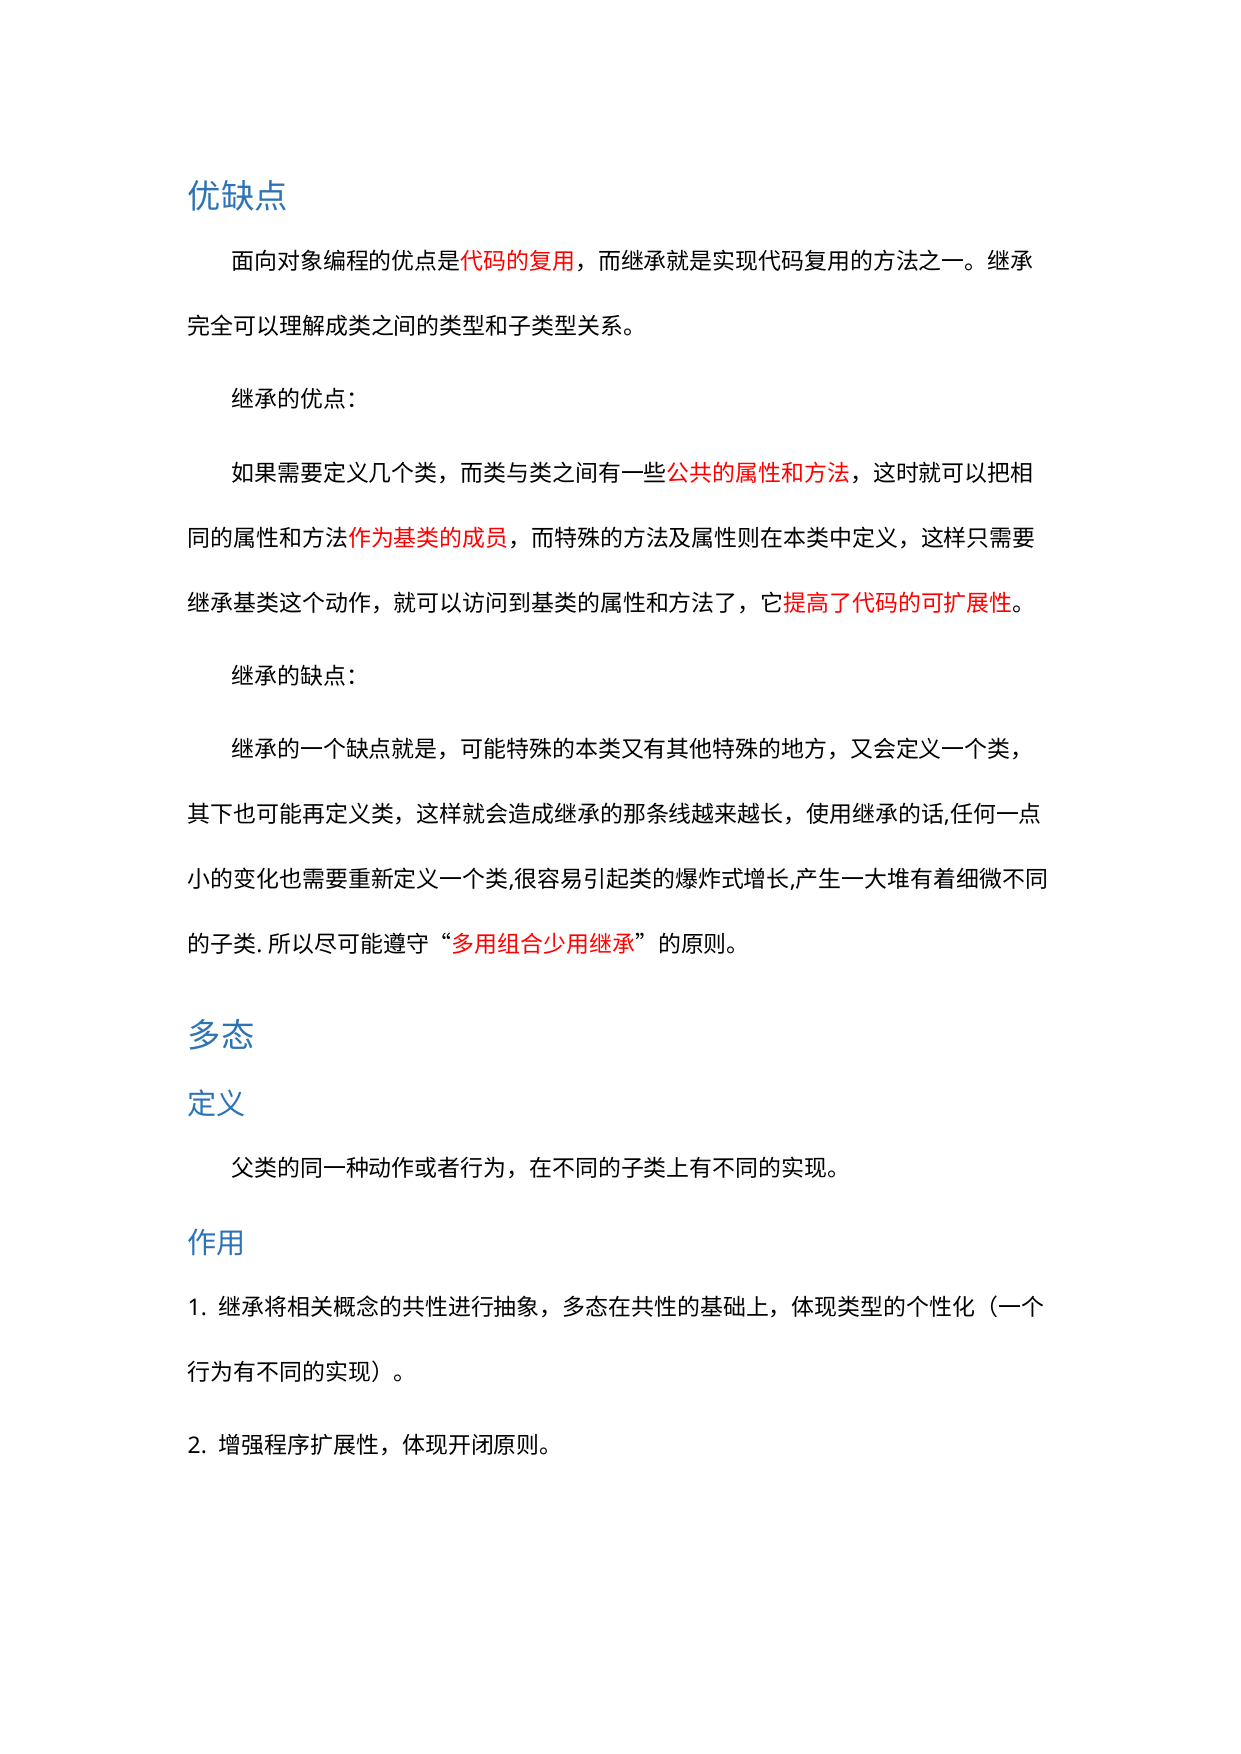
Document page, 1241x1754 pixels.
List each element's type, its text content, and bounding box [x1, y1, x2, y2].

text 继承的一个缺点就是，可能特殊的本类又有其他特殊的地方，又会定义一个类，其下也可能再定义类，这样就会造成继承的那条线越来越长，使用继承的话,任何一点小的变化也需要重新定义一个类,很容易引起类的爆炸式增长,产生一大堆有着细微不同的子类. 所以尽可能遵守“多用组合少用继承”的原则。 [187, 715, 1053, 975]
text 继承的优点： [187, 365, 1053, 430]
text 2. 增强程序扩展性，体现开闭原则。 [187, 1411, 1053, 1476]
text 继承的缺点： [187, 642, 1053, 707]
subtitle 优缺点 [187, 162, 1053, 227]
text 如果需要定义几个类，而类与类之间有一些公共的属性和方法，这时就可以把相同的属性和方法作为基类的成员，而特殊的方法及属性则在本类中定义，这样只需要继承基类这个动作，就可以访问到基类的属性和方法了，它提高了代码的可扩展性。 [187, 439, 1053, 634]
subtitle 多态 [187, 1000, 1053, 1065]
subtitle 作用 [187, 1208, 1053, 1273]
text 父类的同一种动作或者行为，在不同的子类上有不同的实现。 [187, 1134, 1053, 1199]
text 1. 继承将相关概念的共性进行抽象，多态在共性的基础上，体现类型的个性化（一个行为有不同的实现）。 [187, 1273, 1053, 1403]
text 面向对象编程的优点是代码的复用，而继承就是实现代码复用的方法之一。继承完全可以理解成类之间的类型和子类型关系。 [187, 227, 1053, 357]
subtitle 定义 [187, 1069, 1053, 1134]
